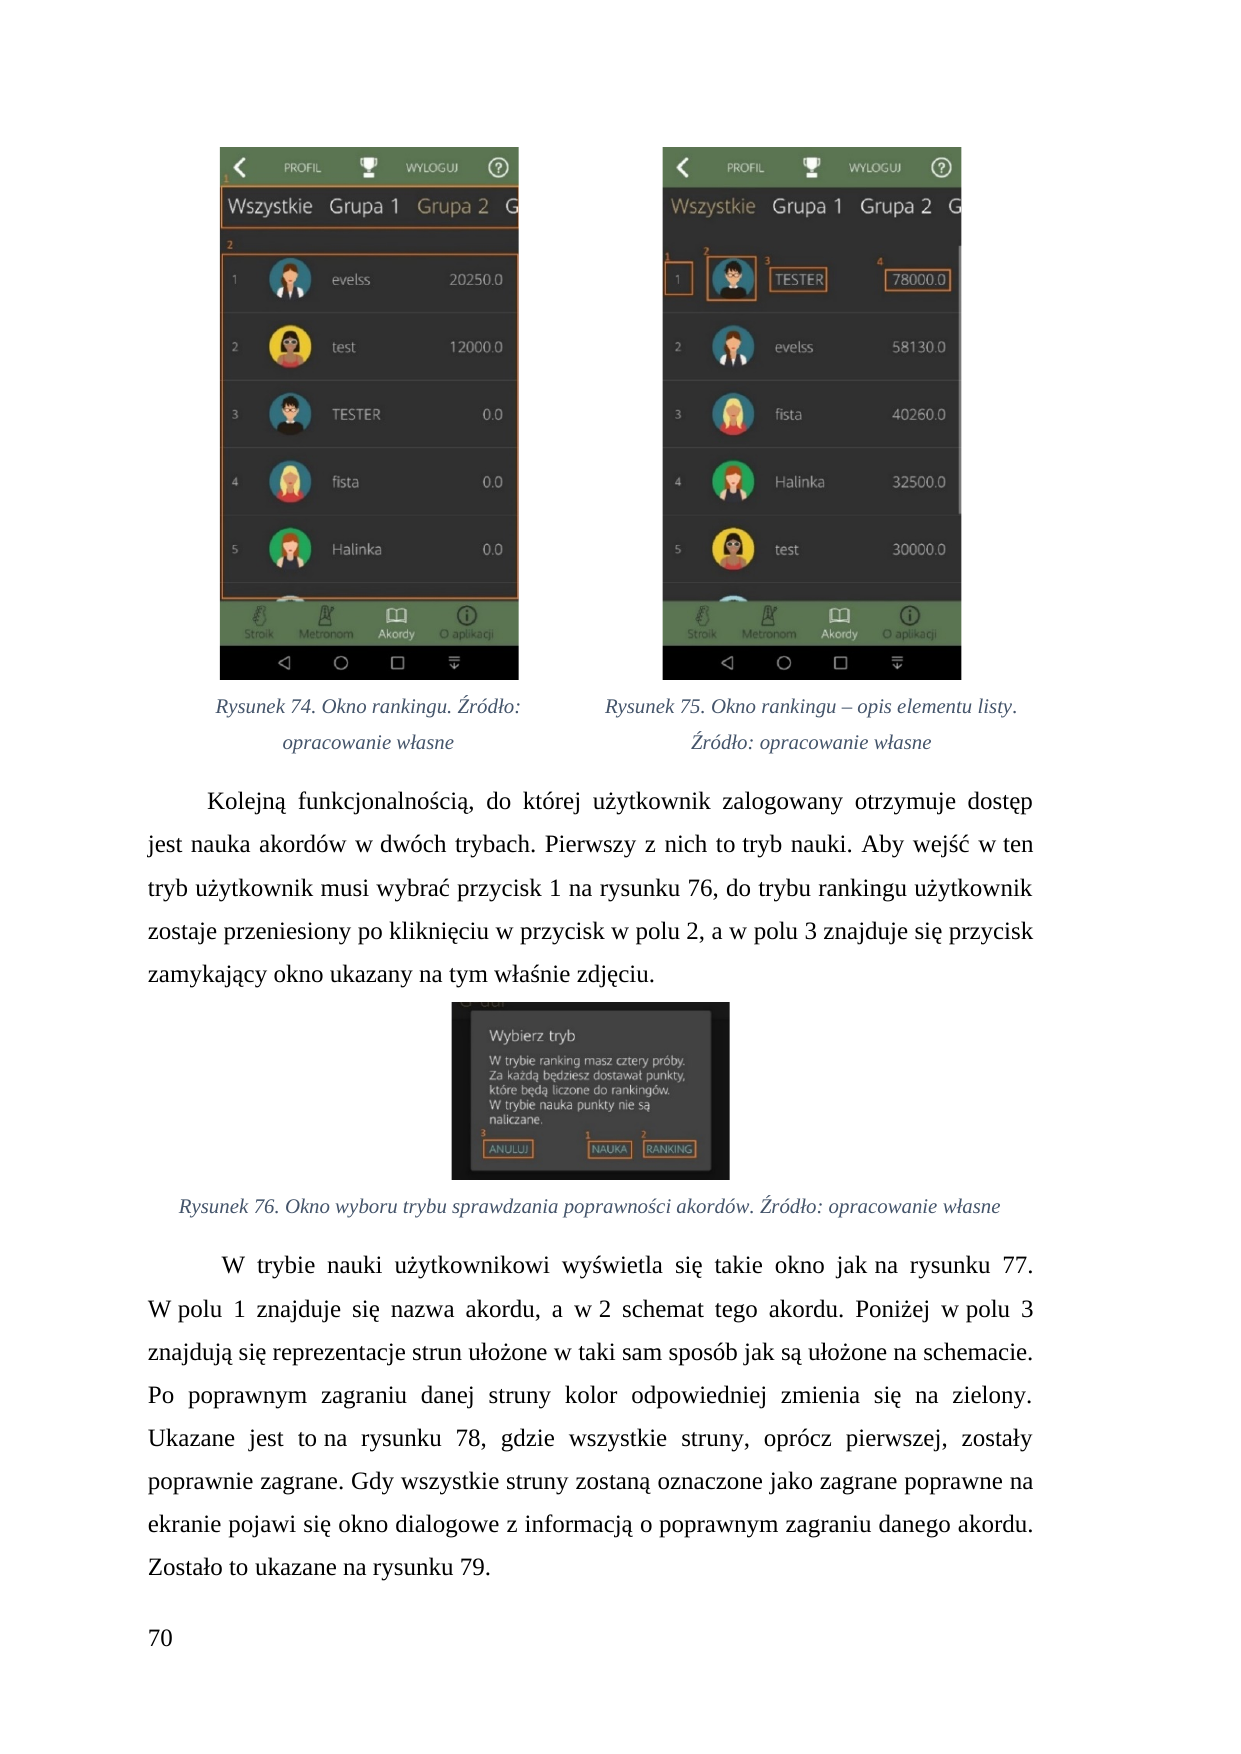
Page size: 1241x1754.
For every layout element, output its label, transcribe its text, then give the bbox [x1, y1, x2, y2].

table_header Rysunek 74. Okno rankingu. Źródło: opracowanie własne [148, 148, 591, 786]
table_header Rysunek 75. Okno rankingu – opis elementu listy. Źródło: opracowanie własne [591, 148, 1033, 786]
text W trybie nauki użytkownikowi wyświetla się takie okno jak na rysunku 77. W polu 1 znajduje się nazwa akordu, a w 2 schemat tego akordu. Poniżej w polu 3 znajdują się reprezentacje strun ułożone w taki sam sposób jak są ułożone na schemacie. Po poprawnym zagraniu danej struny kolor odpowiedniej zmienia się na zielony. Ukazane jest to na rysunku 78, gdzie wszystkie struny, oprócz pierwszej, zostały poprawnie zagrane. Gdy wszystkie struny zostaną oznaczone jako zagrane poprawne na ekranie pojawi się okno dialogowe z informacją o poprawnym zagraniu danego akordu. Zostało to ukazane na rysunku 79. [148, 1251, 1033, 1581]
picture [662, 147, 962, 680]
text Kolejną funkcjonalnością, do której użytkownik zalogowany otrzymuje dostęp jest nauka akordów w dwóch trybach. Pierwszy z nich to tryb nauki. Aby wejść w ten tryb użytkownik musi wybrać przycisk 1 na rysunku 76, do trybu rankingu użytkownik zostaje przeniesiony po kliknięciu w przycisk w polu 2, a w polu 3 znajduje się przycisk zamykający okno ukazany na tym właśnie zdjęciu. [148, 786, 1033, 988]
text Rysunek 76. Okno wyboru trybu sprawdzania poprawności akordów. Źródło: opracowanie własne [148, 1194, 1033, 1218]
picture [219, 147, 519, 680]
picture [451, 1002, 730, 1180]
